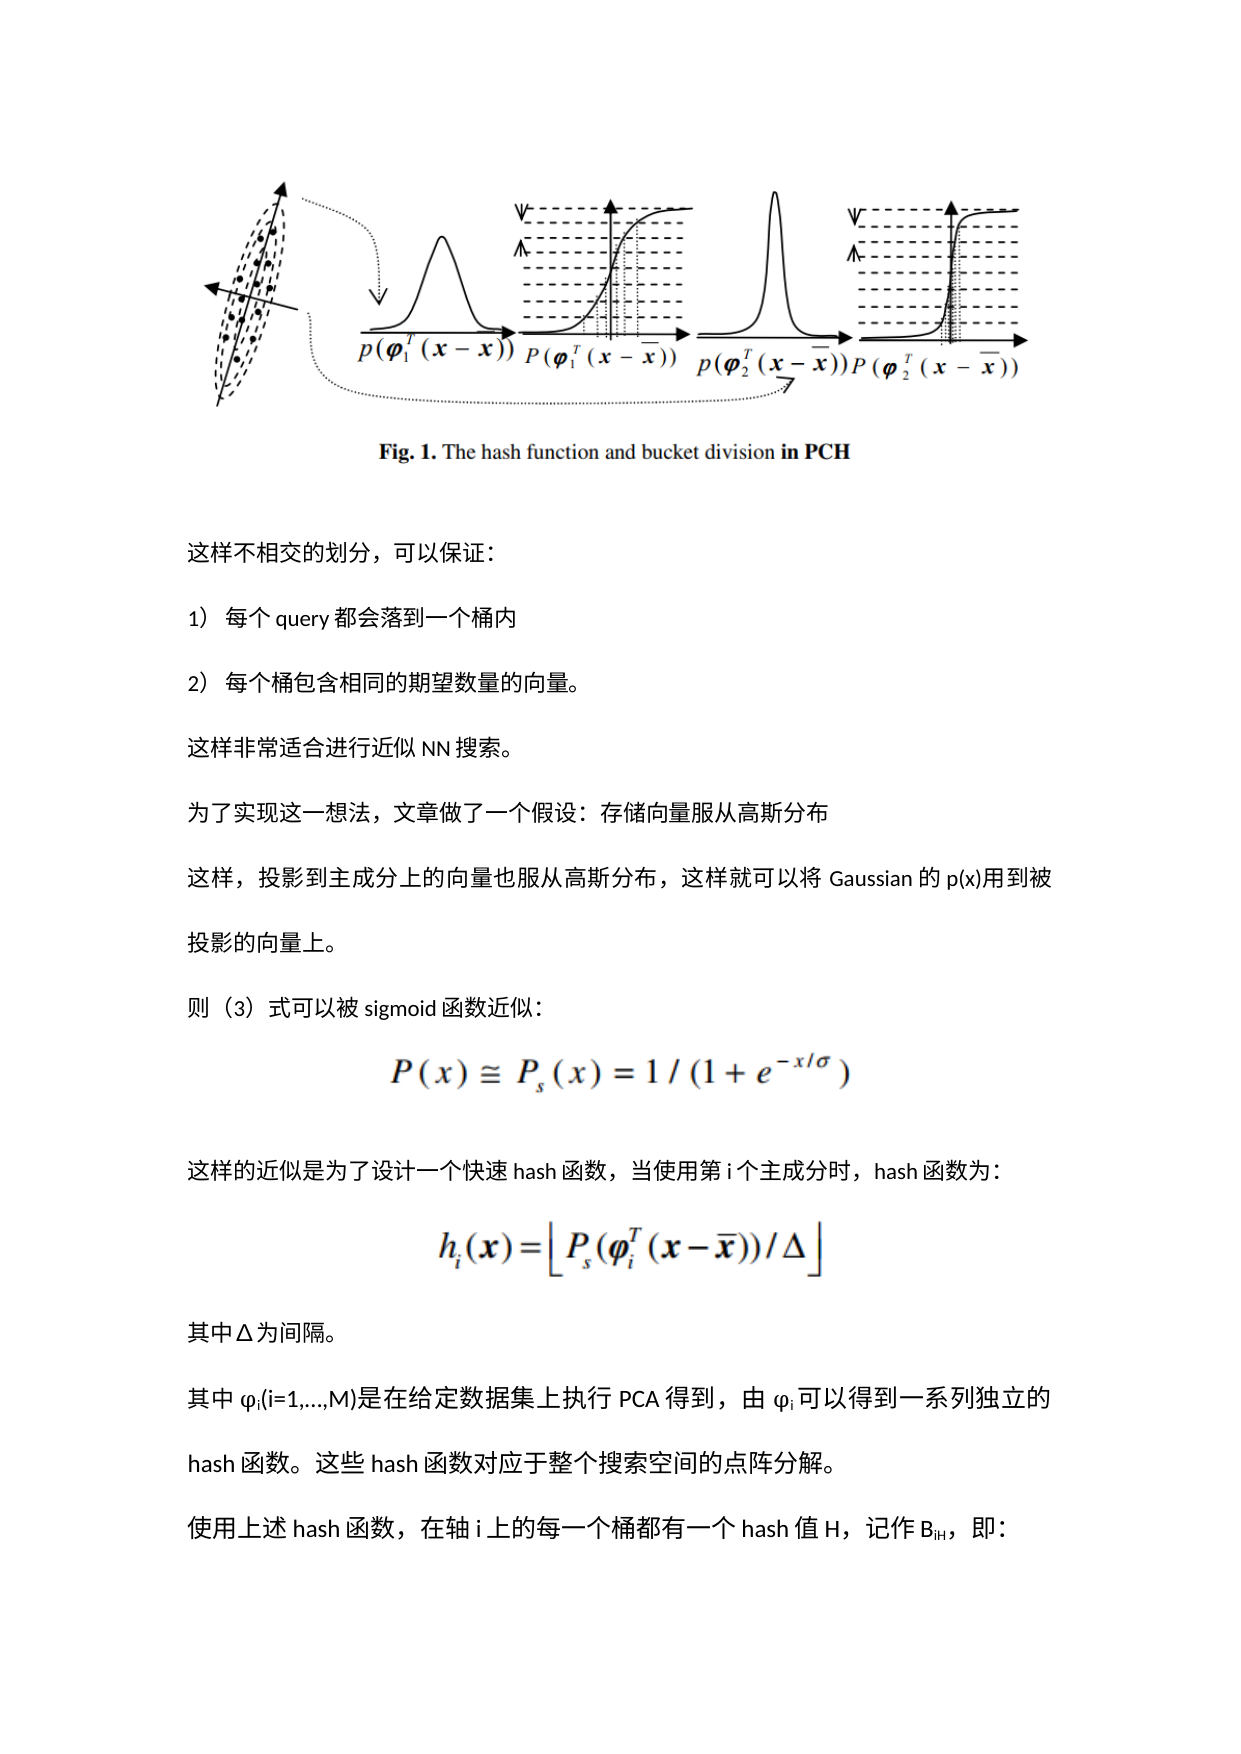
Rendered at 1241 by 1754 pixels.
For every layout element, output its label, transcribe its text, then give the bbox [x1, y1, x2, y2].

picture [187, 162, 1053, 488]
list 每个桶包含相同的期望数量的向量。 [187, 649, 1053, 714]
text 使用上述hash函数，在轴i上的每一个桶都有一个hash值H，记作BiH，即： [187, 1494, 1053, 1559]
picture [407, 1202, 833, 1299]
list 每个query都会落到一个桶内 [187, 584, 1053, 649]
text 这样的近似是为了设计一个快速hash函数，当使用第i个主成分时，hash函数为： [187, 1137, 1053, 1202]
text 则（3）式可以被sigmoid函数近似： [187, 974, 1053, 1039]
text 这样不相交的划分，可以保证： [187, 519, 1053, 584]
text 其中φi(i=1,…,M)是在给定数据集上执行PCA得到，由φi可以得到一系列独立的hash函数。这些hash函数对应于整个搜索空间的点阵分解。 [187, 1364, 1053, 1494]
picture [381, 1039, 860, 1113]
text 其中∆为间隔。 [187, 1299, 1053, 1364]
text 为了实现这一想法，文章做了一个假设：存储向量服从高斯分布 这样，投影到主成分上的向量也服从高斯分布，这样就可以将Gaussian的p(x)用到被投影的向量上。 [187, 779, 1053, 974]
text 这样非常适合进行近似NN搜索。 [187, 714, 1053, 779]
